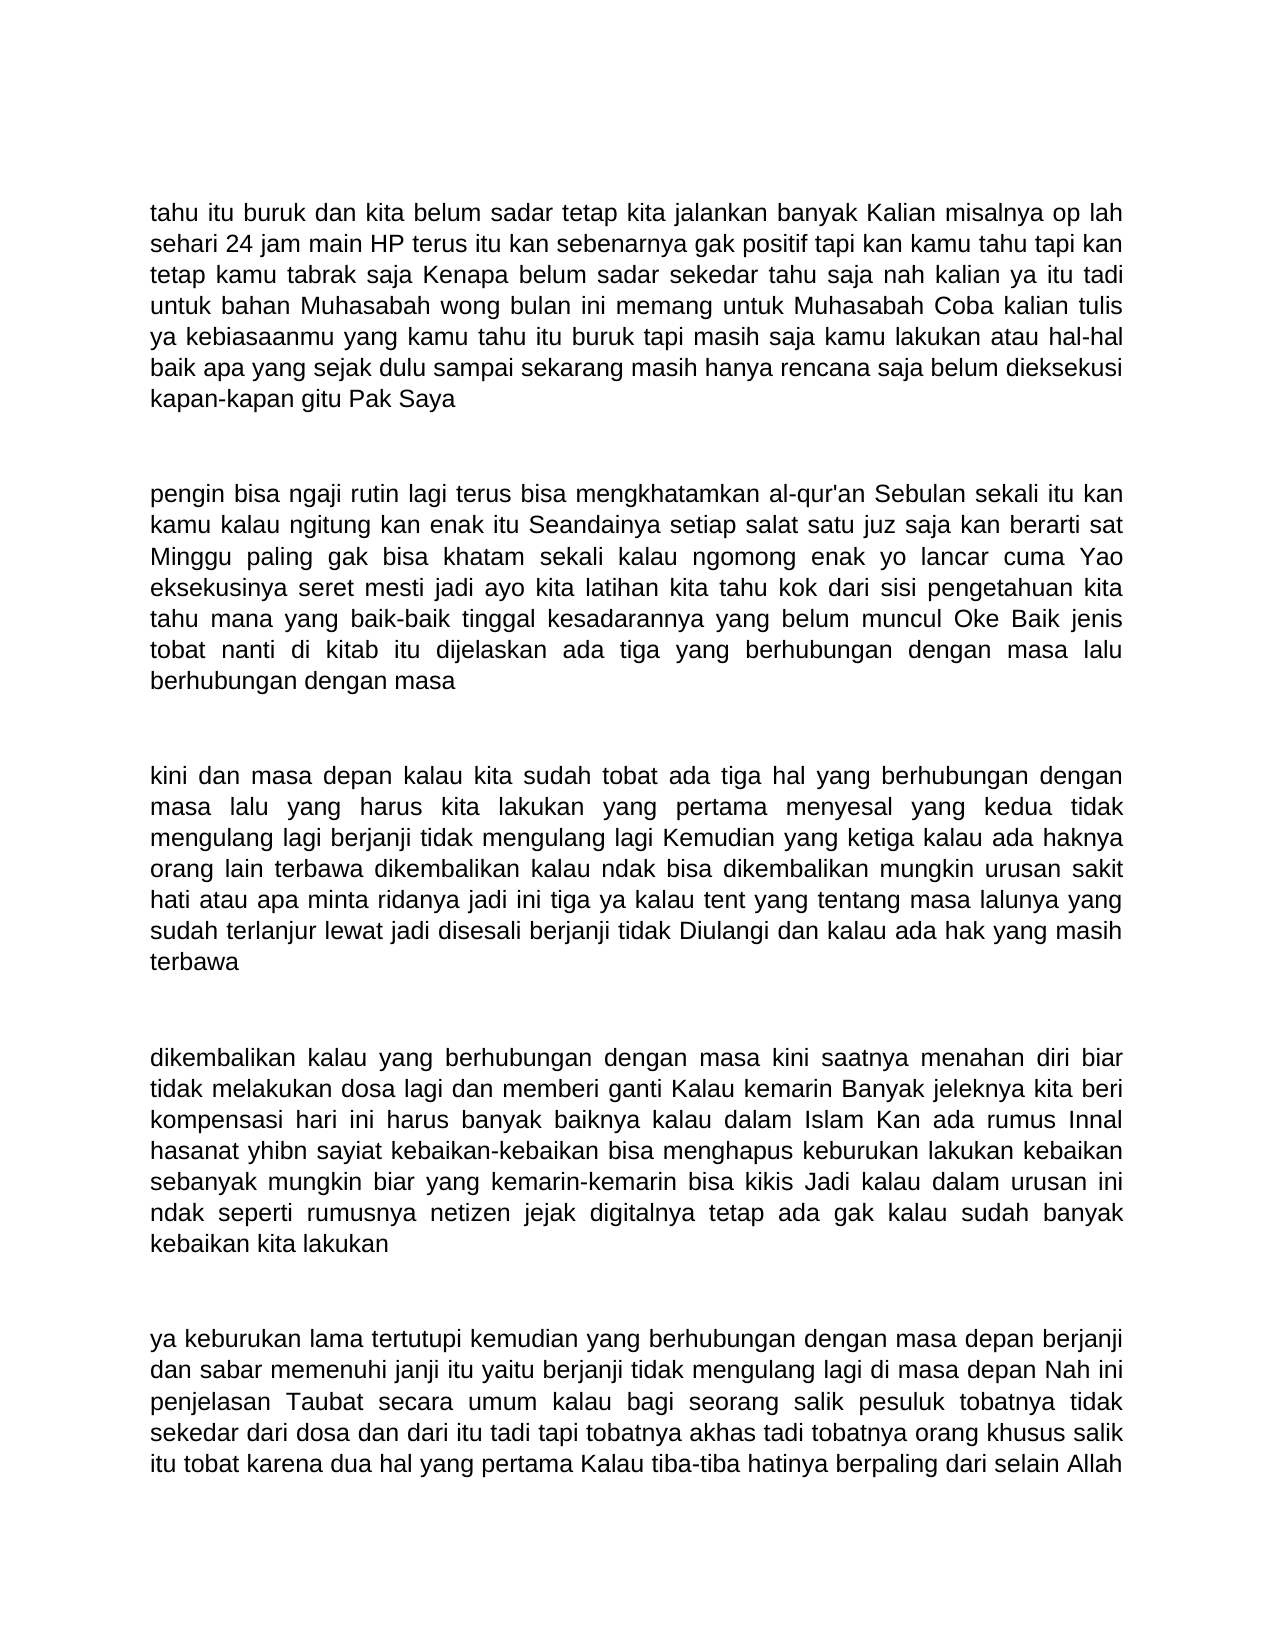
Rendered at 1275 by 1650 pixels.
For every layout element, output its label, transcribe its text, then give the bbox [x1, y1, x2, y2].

text dikembalikan kalau yang berhubungan dengan masa kini saatnya menahan diri biar tidak melakukan dosa lagi dan memberi ganti Kalau kemarin Banyak jeleknya kita beri kompensasi hari ini harus banyak baiknya kalau dalam Islam Kan ada rumus Innal hasanat yhibn sayiat kebaikan-kebaikan bisa menghapus keburukan lakukan kebaikan sebanyak mungkin biar yang kemarin-kemarin bisa kikis Jadi kalau dalam urusan ini ndak seperti rumusnya netizen jejak digitalnya tetap ada gak kalau sudah banyak kebaikan kita lakukan [150, 1043, 1125, 1258]
text tahu itu buruk dan kita belum sadar tetap kita jalankan banyak Kalian misalnya op lah sehari 24 jam main HP terus itu kan sebenarnya gak positif tapi kan kamu tahu tapi kan tetap kamu tabrak saja Kenapa belum sadar sekedar tahu saja nah kalian ya itu tadi untuk bahan Muhasabah wong bulan ini memang untuk Muhasabah Coba kalian tulis ya kebiasaanmu yang kamu tahu itu buruk tapi masih saja kamu lakukan atau hal-hal baik apa yang sejak dulu sampai sekarang masih hanya rencana saja belum dieksekusi kapan-kapan gitu Pak Saya [150, 198, 1125, 413]
text pengin bisa ngaji rutin lagi terus bisa mengkhatamkan al-qur'an Sebulan sekali itu kan kamu kalau ngitung kan enak itu Seandainya setiap salat satu juz saja kan berarti sat Minggu paling gak bisa khatam sekali kalau ngomong enak yo lancar cuma Yao eksekusinya seret mesti jadi ayo kita latihan kita tahu kok dari sisi pengetahuan kita tahu mana yang baik-baik tinggal kesadarannya yang belum muncul Oke Baik jenis tobat nanti di kitab itu dijelaskan ada tiga yang berhubungan dengan masa lalu berhubungan dengan masa [150, 479, 1125, 694]
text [150, 1324, 1125, 1477]
text kini dan masa depan kalau kita sudah tobat ada tiga hal yang berhubungan dengan masa lalu yang harus kita lakukan yang pertama menyesal yang kedua tidak mengulang lagi berjanji tidak mengulang lagi Kemudian yang ketiga kalau ada haknya orang lain terbawa dikembalikan kalau ndak bisa dikembalikan mungkin urusan sakit hati atau apa minta ridanya jadi ini tiga ya kalau tent yang tentang masa lalunya yang sudah terlanjur lewat jadi disesali berjanji tidak Diulangi dan kalau ada hak yang masih terbawa [150, 761, 1125, 976]
